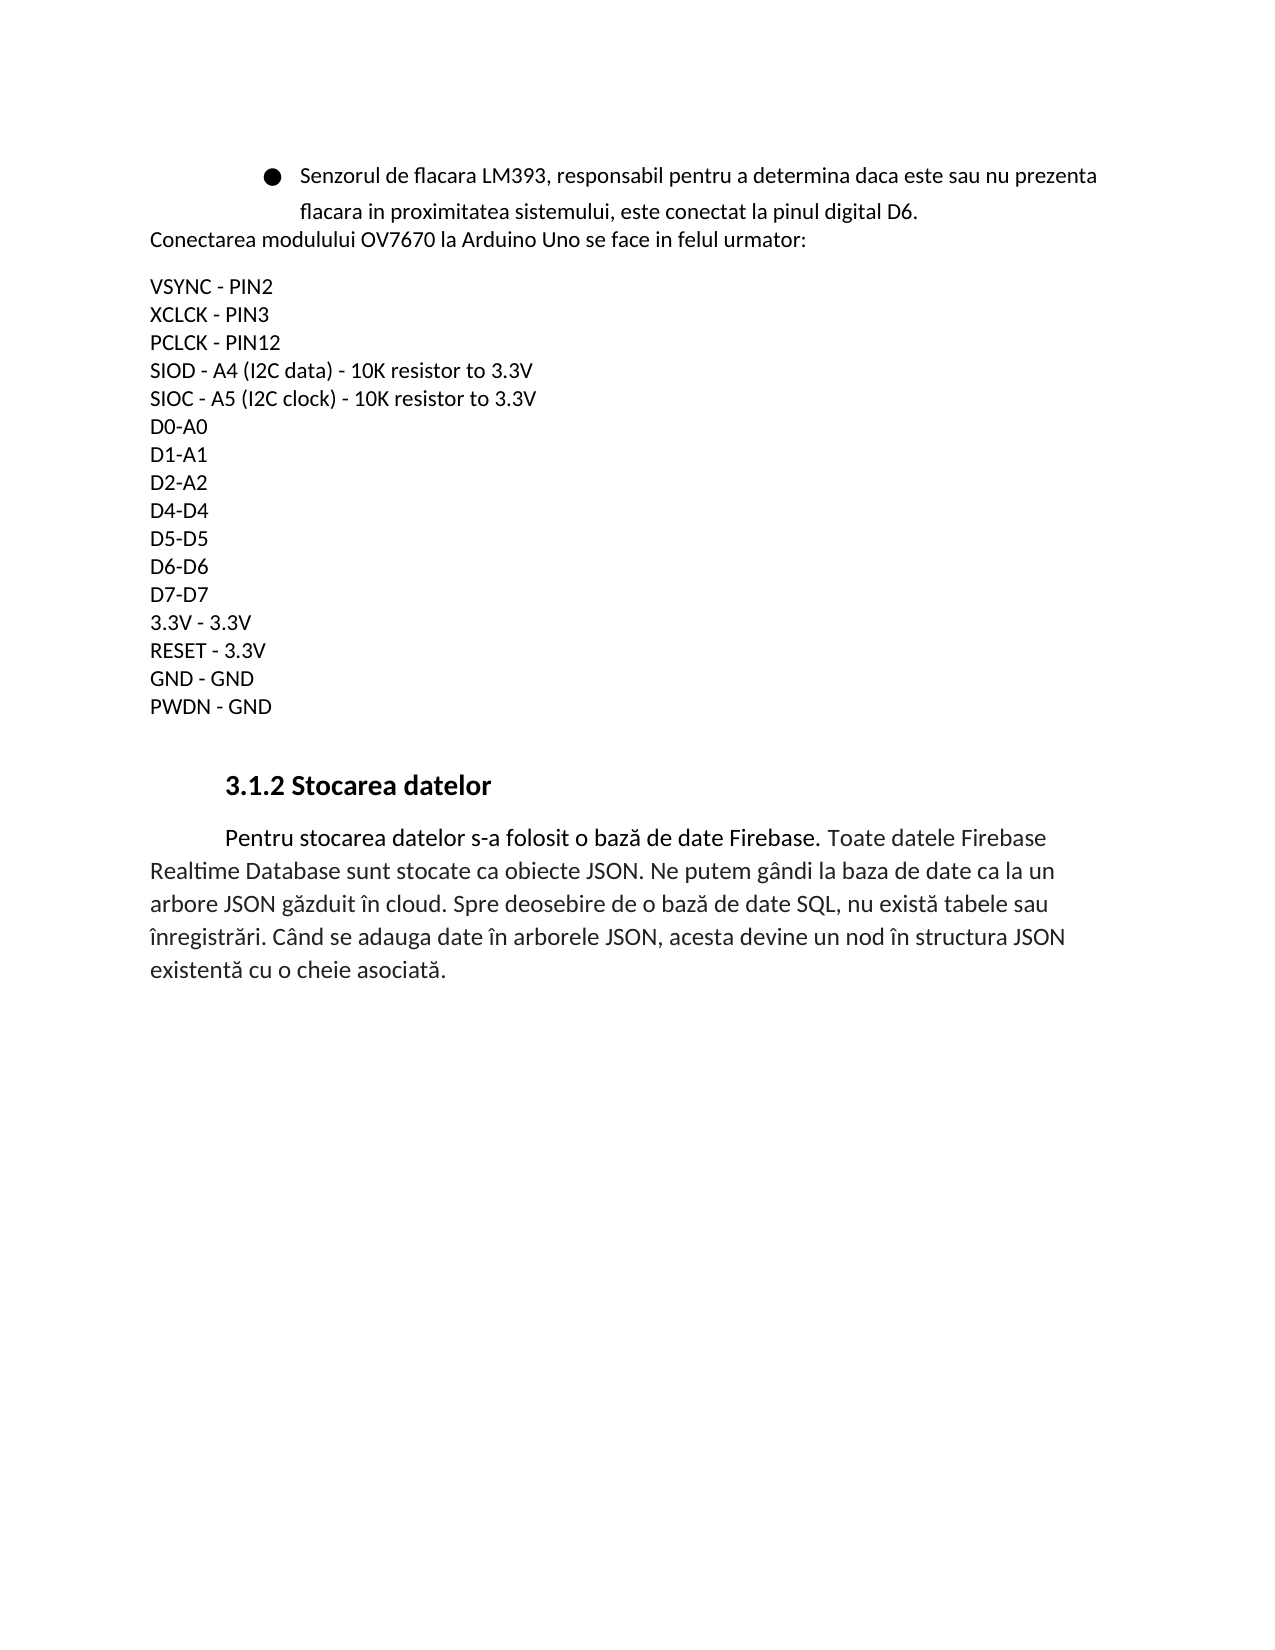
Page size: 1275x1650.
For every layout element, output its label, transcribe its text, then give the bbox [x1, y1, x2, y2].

text D6-D6 [150, 552, 1125, 580]
text D4-D4 [150, 496, 1125, 524]
text 3.1.2 Stocarea datelor [150, 767, 1125, 803]
text D7-D7 3.3V - 3.3V RESET - 3.3V GND - GND PWDN - GND [150, 580, 1125, 720]
text Conectarea modulului OV7670 la Arduino Uno se face in felul urmator: [150, 225, 1125, 253]
text D1-A1 [150, 440, 1125, 468]
text D5-D5 [150, 524, 1125, 552]
text VSYNC - PIN2 XCLCK - PIN3 [150, 272, 1125, 328]
text Pentru stocarea datelor s-a folosit o bază de date Firebase. Toate datele Firebase Realtime Database sunt stocate ca obiecte JSON. Ne putem gândi la baza de date ca la un arbore JSON găzduit în cloud. Spre deosebire de o bază de date SQL, nu există tabele sau înregistrări. Când se adauga date în arborele JSON, acesta devine un nod în structura JSON existentă cu o cheie asociată. [150, 822, 1125, 984]
list Senzorul de flacara LM393, responsabil pentru a determina daca este sau nu prezenta flacara in proximitatea sistemului, este conectat la pinul digital D6. [262, 150, 1125, 225]
text PCLCK - PIN12 SIOD - A4 (I2C data) - 10K resistor to 3.3V SIOC - A5 (I2C clock) - 10K resistor to 3.3V D0-A0 [150, 328, 1125, 440]
text D2-A2 [150, 468, 1125, 496]
